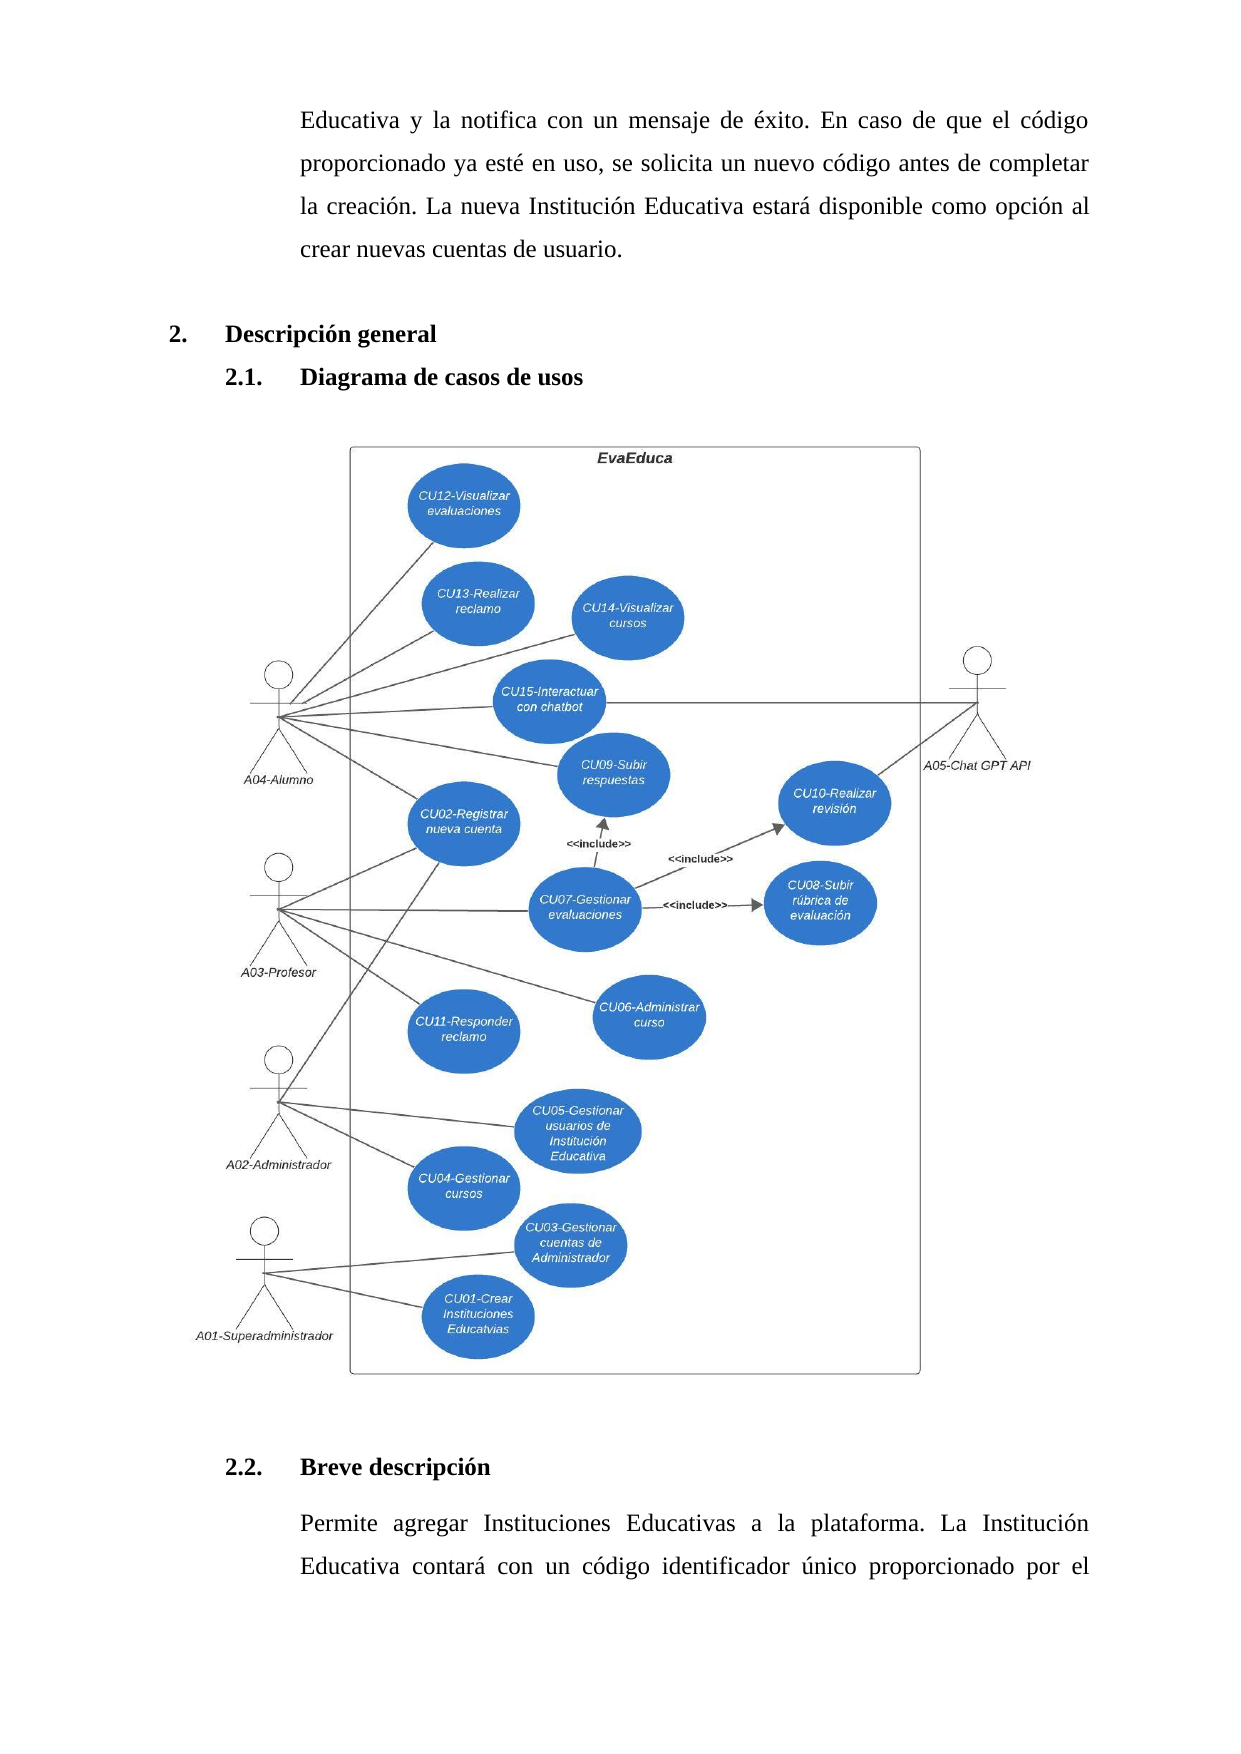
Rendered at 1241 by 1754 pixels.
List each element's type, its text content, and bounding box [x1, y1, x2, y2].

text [300, 1508, 1090, 1579]
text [300, 105, 1090, 263]
subtitle Breve descripción [262, 1452, 1090, 1481]
subtitle Descripción general [187, 319, 1090, 348]
subtitle Diagrama de casos de usos [262, 362, 1090, 391]
picture [150, 418, 1091, 1402]
